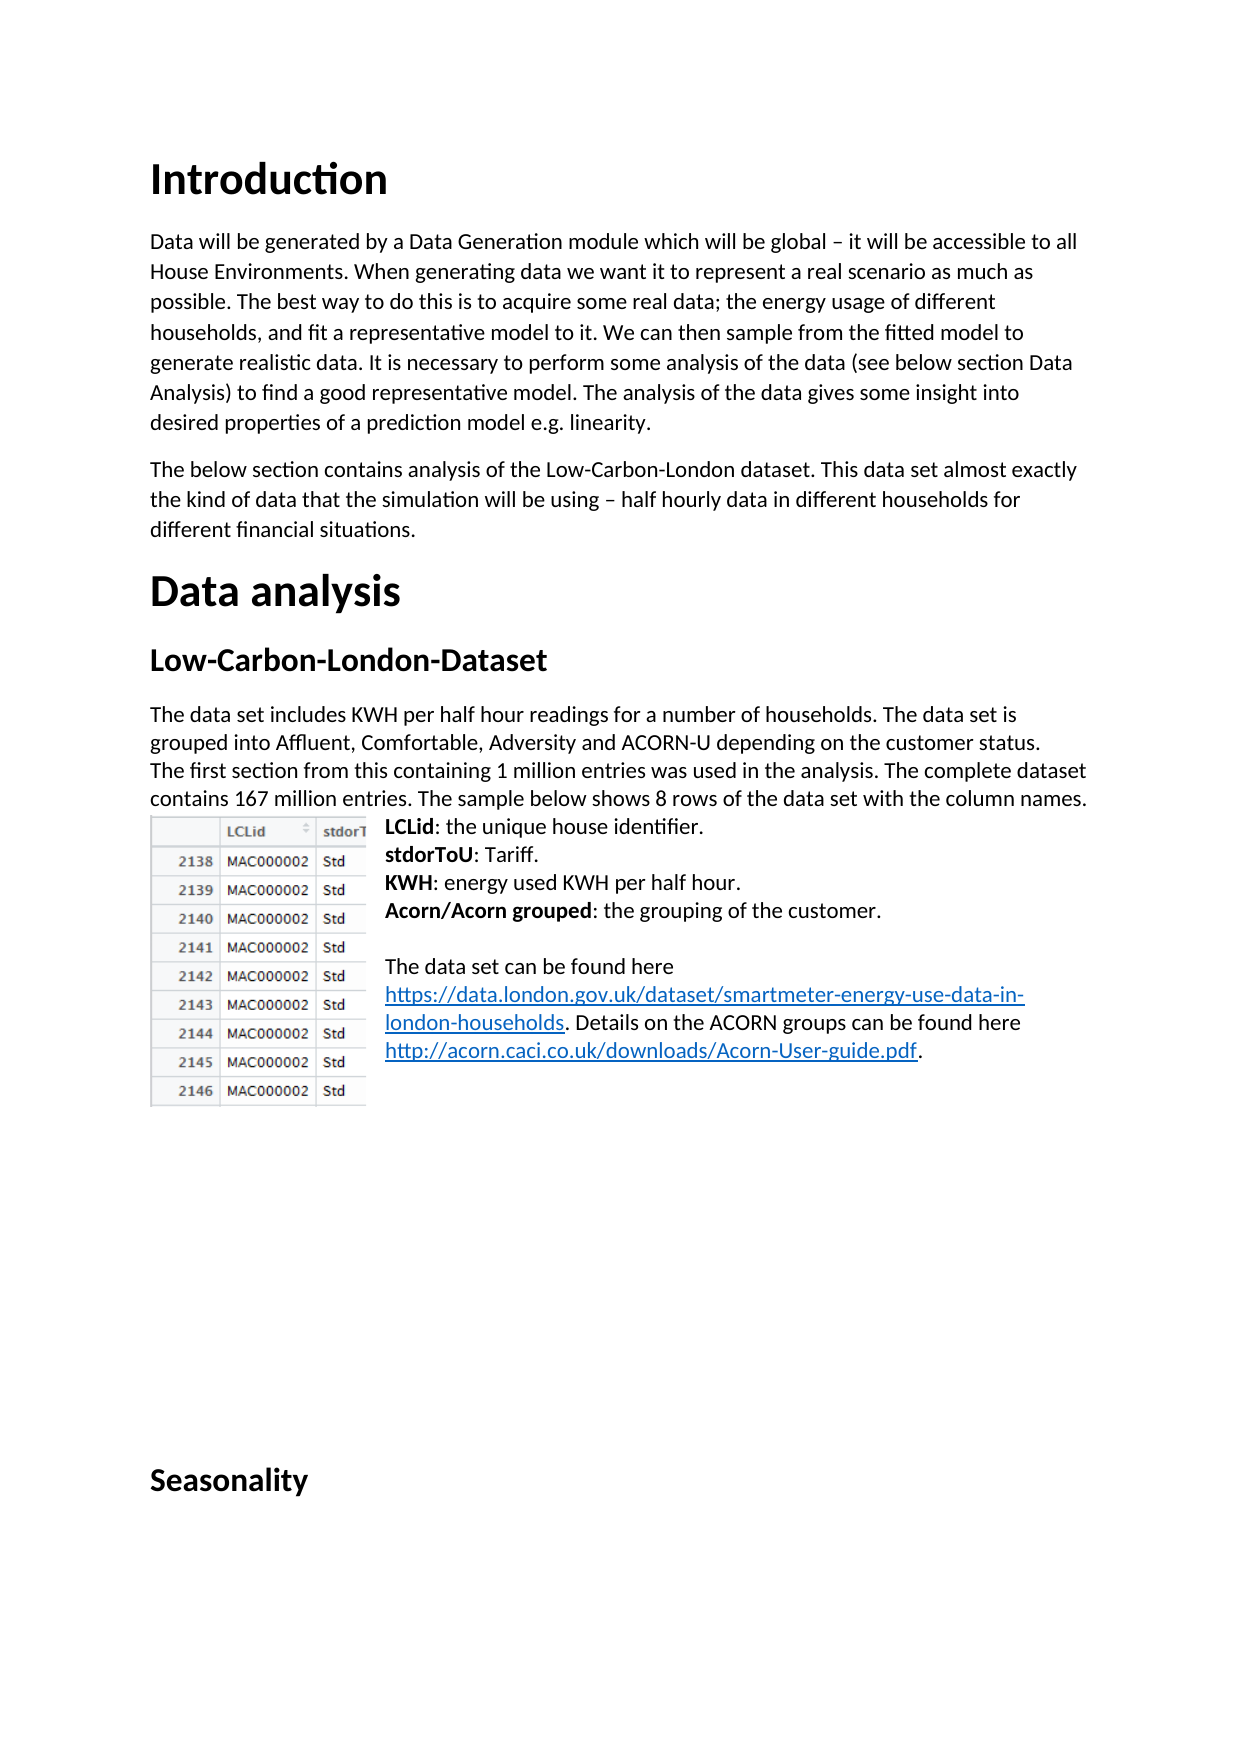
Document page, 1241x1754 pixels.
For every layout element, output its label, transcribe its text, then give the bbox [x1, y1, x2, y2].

text KWH: energy used KWH per half hour. Acorn/Acorn grouped: the grouping of the customer. [367, 868, 1090, 924]
text Low-Carbon-London-Dataset [150, 639, 1090, 680]
text The data set includes KWH per half hour readings for a number of households. The data set is grouped into Affluent, Comfortable, Adversity and ACORN-U depending on the customer status. [150, 700, 1090, 756]
text Introduction [150, 150, 1090, 206]
text LCLid: the unique house identifier. [150, 812, 1090, 840]
text Data analysis [150, 562, 1090, 618]
text The first section from this containing 1 million entries was used in the analysis. The complete dataset contains 167 million entries. The sample below shows 8 rows of the data set with the column names. [150, 756, 1090, 812]
picture [150, 815, 367, 1107]
text stdorToU: Tariff. [367, 840, 1090, 868]
text The below section contains analysis of the Low-Carbon-London dataset. This data set almost exactly the kind of data that the simulation will be using – half hourly data in different households for different financial situations. [150, 455, 1090, 543]
text The data set can be found here https://data.london.gov.uk/dataset/smartmeter-energy-use-data-in-london-households. Details on the ACORN groups can be found here http://acorn.caci.co.uk/downloads/Acorn-User-guide.pdf. [367, 952, 1090, 1064]
text Data will be generated by a Data Generation module which will be global – it will be accessible to all House Environments. When generating data we want it to represent a real scenario as much as possible. The best way to do this is to acquire some real data; the energy usage of different households, and fit a representative model to it. We can then sample from the fitted model to generate realistic data. It is necessary to perform some analysis of the data (see below section Data Analysis) to find a good representative model. The analysis of the data gives some insight into desired properties of a prediction model e.g. linearity. [150, 227, 1090, 436]
text Seasonality [150, 1459, 1090, 1499]
